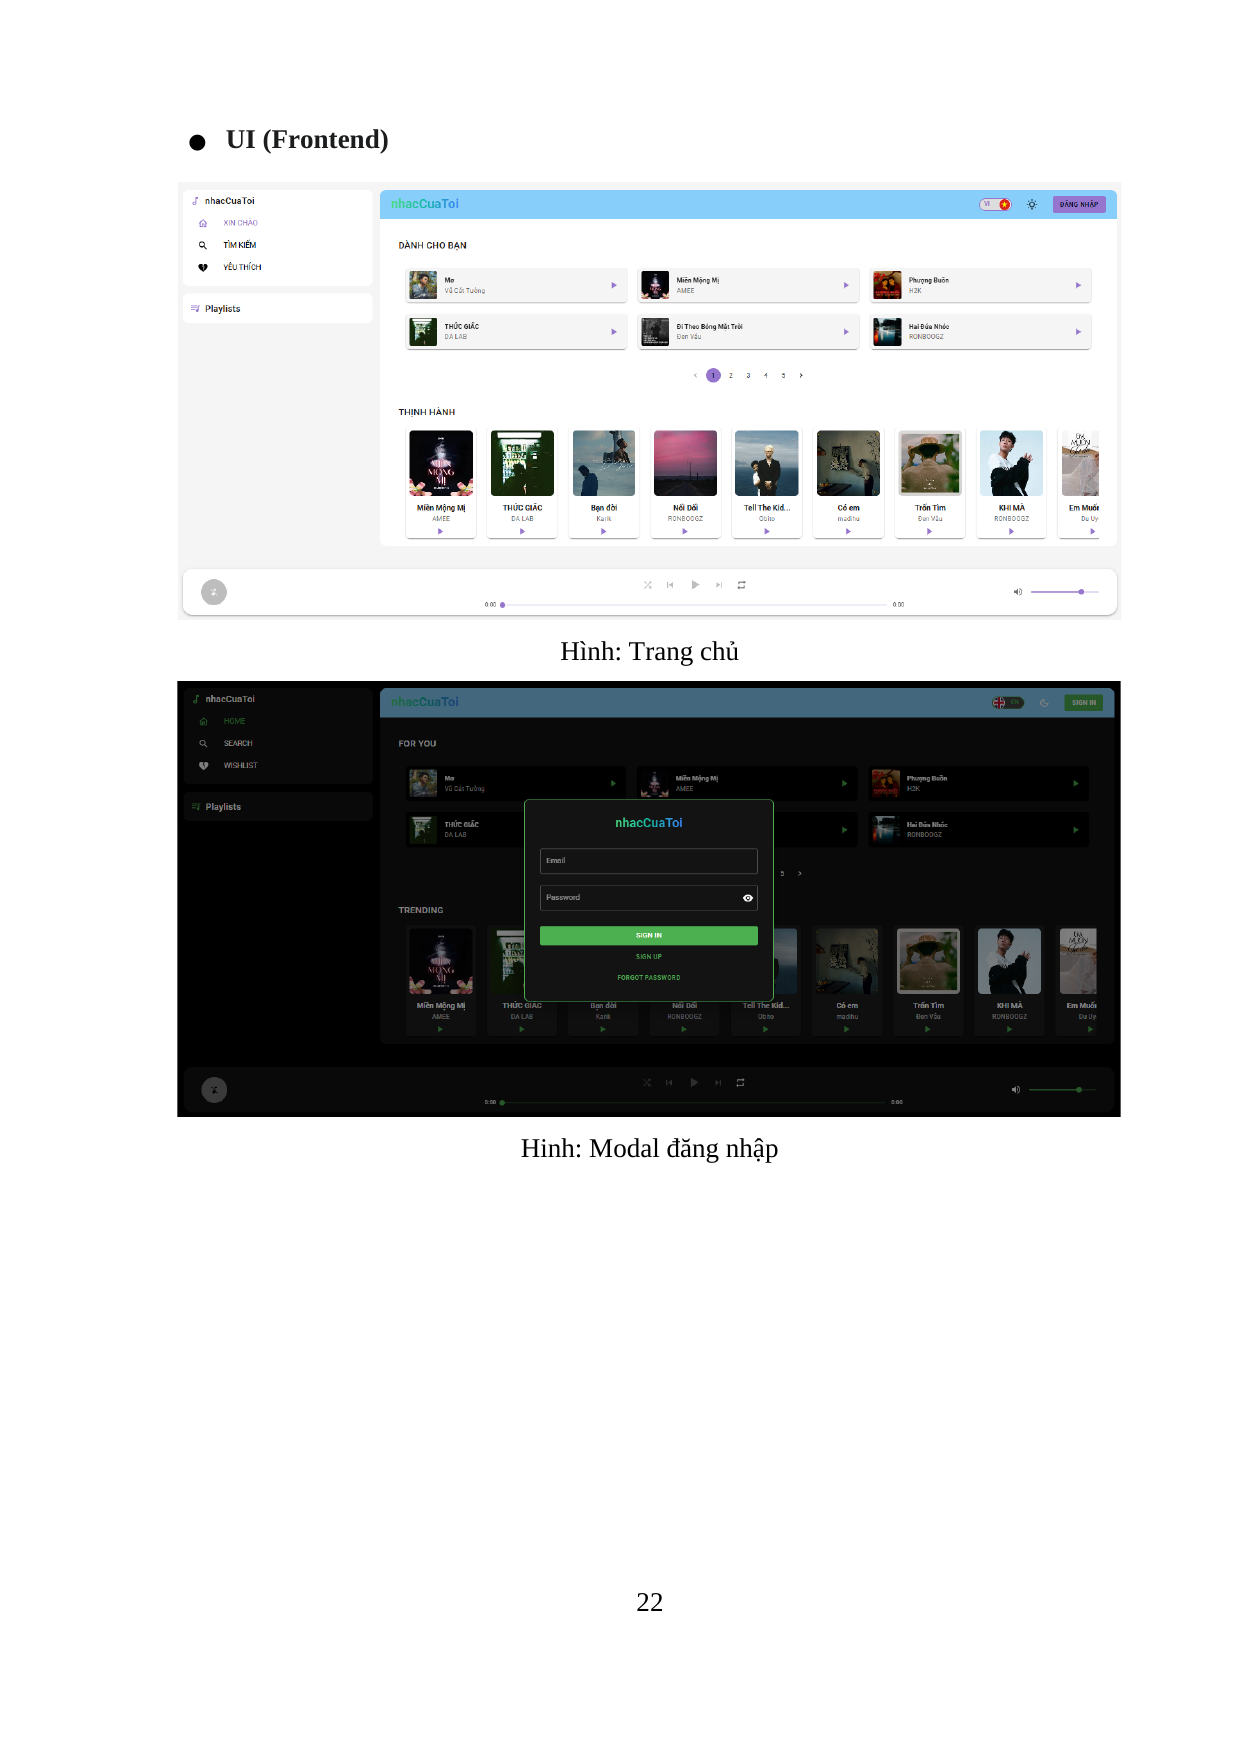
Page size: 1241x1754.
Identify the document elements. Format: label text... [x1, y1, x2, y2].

picture [177, 182, 1122, 620]
list Hinh: Modal đăng nhập [177, 1132, 1122, 1163]
picture [177, 681, 1121, 1117]
list Hình: Trang chủ [177, 635, 1122, 666]
list UI (Frontend) [188, 118, 1122, 161]
